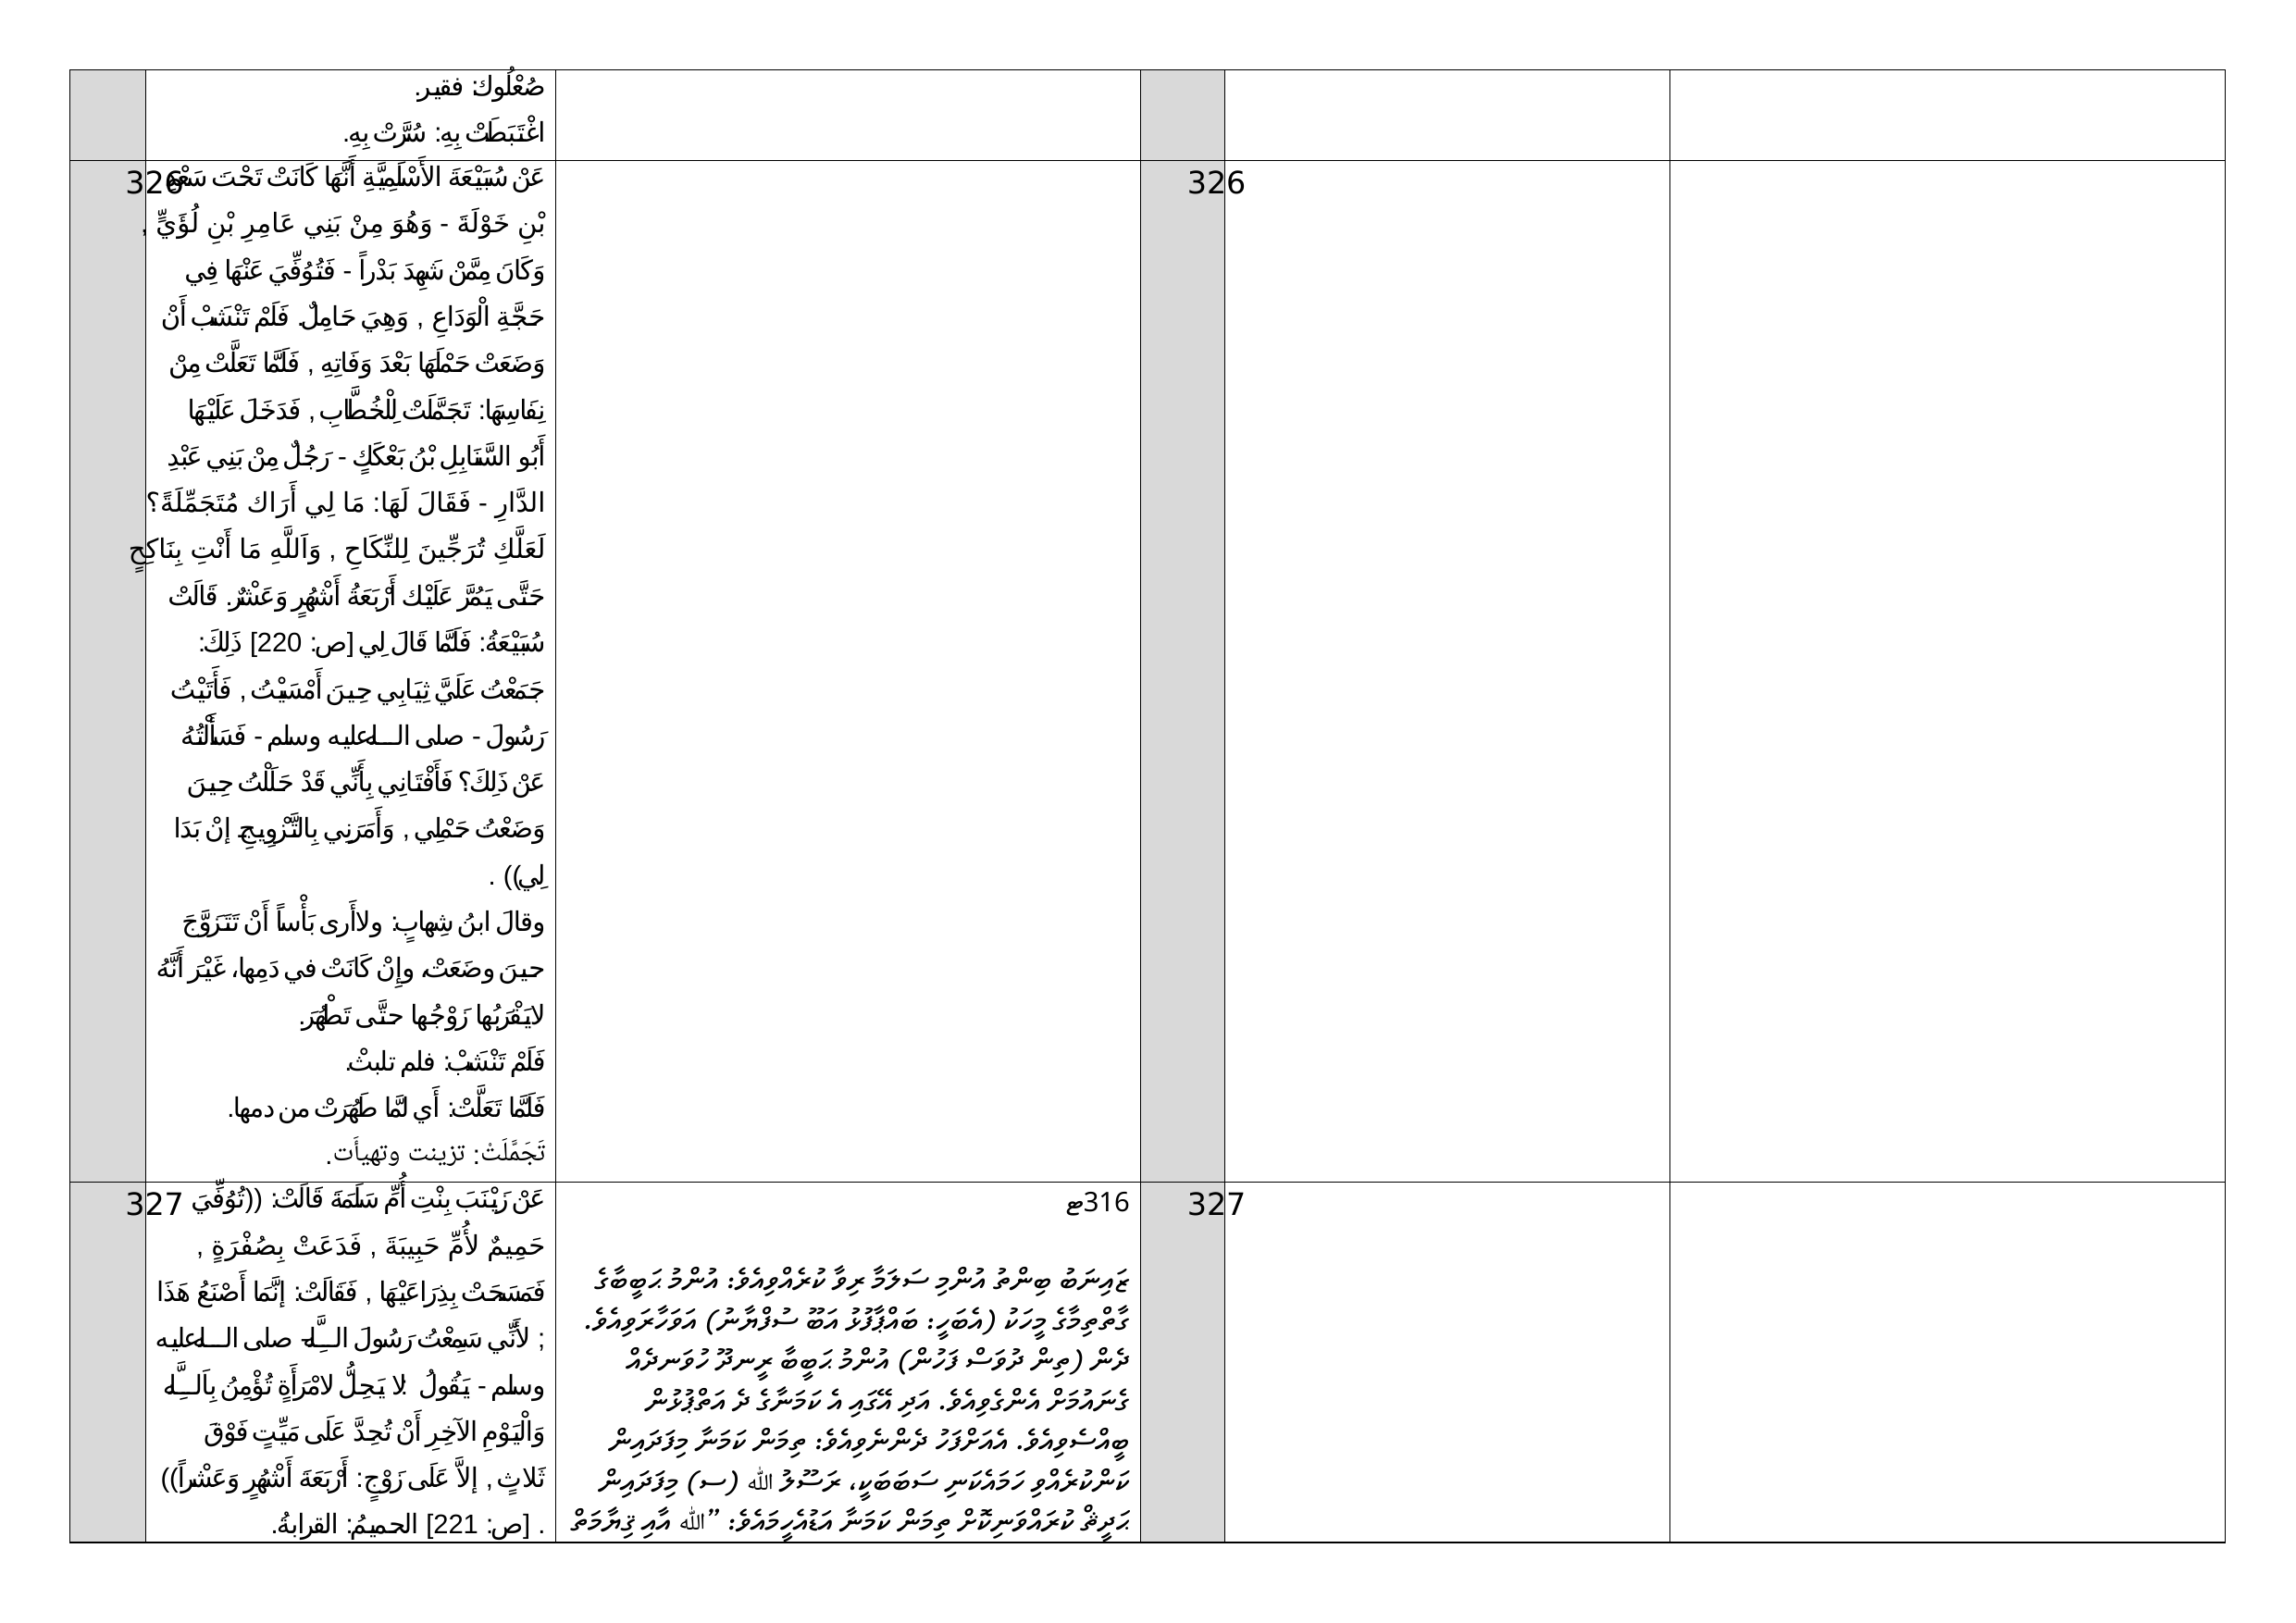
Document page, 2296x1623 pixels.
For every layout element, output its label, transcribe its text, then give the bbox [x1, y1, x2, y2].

table_cell [1225, 70, 1669, 160]
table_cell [146, 70, 555, 160]
table_cell [70, 70, 145, 160]
table_cell [1141, 70, 1224, 160]
table_cell [1225, 161, 1669, 1182]
table_cell [1670, 70, 2225, 160]
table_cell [556, 1183, 1140, 1542]
table_cell [556, 161, 1140, 1182]
table_cell عَنْ سُبَيْعَةَ الأَسْلَمِيَّةِ أَنَّهَا كَانَتْ تَحْتَ سَعْدِ بْنِ خَوْلَةَ - وَهُوَ مِنْ بَنِي عَامِرِ بْنِ لُؤَيٍّ , وَكَانَ مِمَّنْ شَهِدَ بَدْراً - فَتُوُفِّيَ عَنْهَا فِي حَجَّةِ الْوَدَاعِ , وَهِيَ حَامِلٌ. فَلَمْ تَنْشَبْ أَنْ وَضَعَتْ حَمْلَهَا بَعْدَ وَفَاتِهِ , فَلَمَّا تَعَلَّتْ مِنْ نِفَاسِهَا: تَجَمَّلَتْ لِلْخُطَّابِ , فَدَخَلَ عَلَيْهَا أَبُو السَّنَابِلِ بْنُ بَعْكَكٍ - رَجُلٌ مِنْ بَنِي عَبْدِ الدَّارِ - فَقَالَ لَهَا: مَا لِي أَرَاك مُتَجَمِّلَةً؟ لَعَلَّكِ تُرَجِّينَ لِلنِّكَاحِ , وَاَللَّهِ مَا أَنْتِ بِنَاكِحٍ حَتَّى يَمُرَّ عَلَيْك أَرْبَعَةُ أَشْهُرٍ وَعَشْرٌ. قَالَتْ سُبَيْعَةُ: فَلَمَّا قَالَ لِي [ص: 220] ذَلِكَ: جَمَعْتُ عَلَيَّ ثِيَابِي حِينَ أَمْسَيْتُ , فَأَتَيْتُ رَسُولَ - صلى الله عليه وسلم - فَسَأَلْتُهُ عَنْ ذَلِكَ؟ فَأَفْتَانِي بِأَنِّي قَدْ حَلَلْتُ حِينَ وَضَعْتُ حَمْلِي , وَأَمَرَنِي بِالتَّزْوِيجِ إنْ بَدَا لِي)) . وقالَ ابنُ شِهابٍ: ولاأَرى بَأْساً أَنْ تَتَزَوَّجَ حينَ وضَعَتْ، وإِنْ كَانَتْ في دَمِها، غَيْرَ أَنَّهُ لايَقْرَبُها زَوْجُها حتَّى تَطْهُرَ. فَلَمْ تَنْشَبْ: فلم تلبثْ. فَلَمَّا تَعَلَّتْ: أَي لمَّا طَهُرَتْ من دمها. تَجَمَّلَتْ: تزينت وتهيأَت. [146, 161, 555, 1182]
table_cell [1670, 1183, 2225, 1542]
table_cell [1141, 161, 1224, 1182]
table_cell [70, 1183, 145, 1542]
table_cell [70, 161, 145, 1182]
table_cell [1141, 1183, 1224, 1542]
table_cell [1670, 161, 2225, 1182]
table_cell [1225, 1183, 1669, 1542]
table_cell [146, 1183, 555, 1542]
table_cell [556, 70, 1140, 160]
